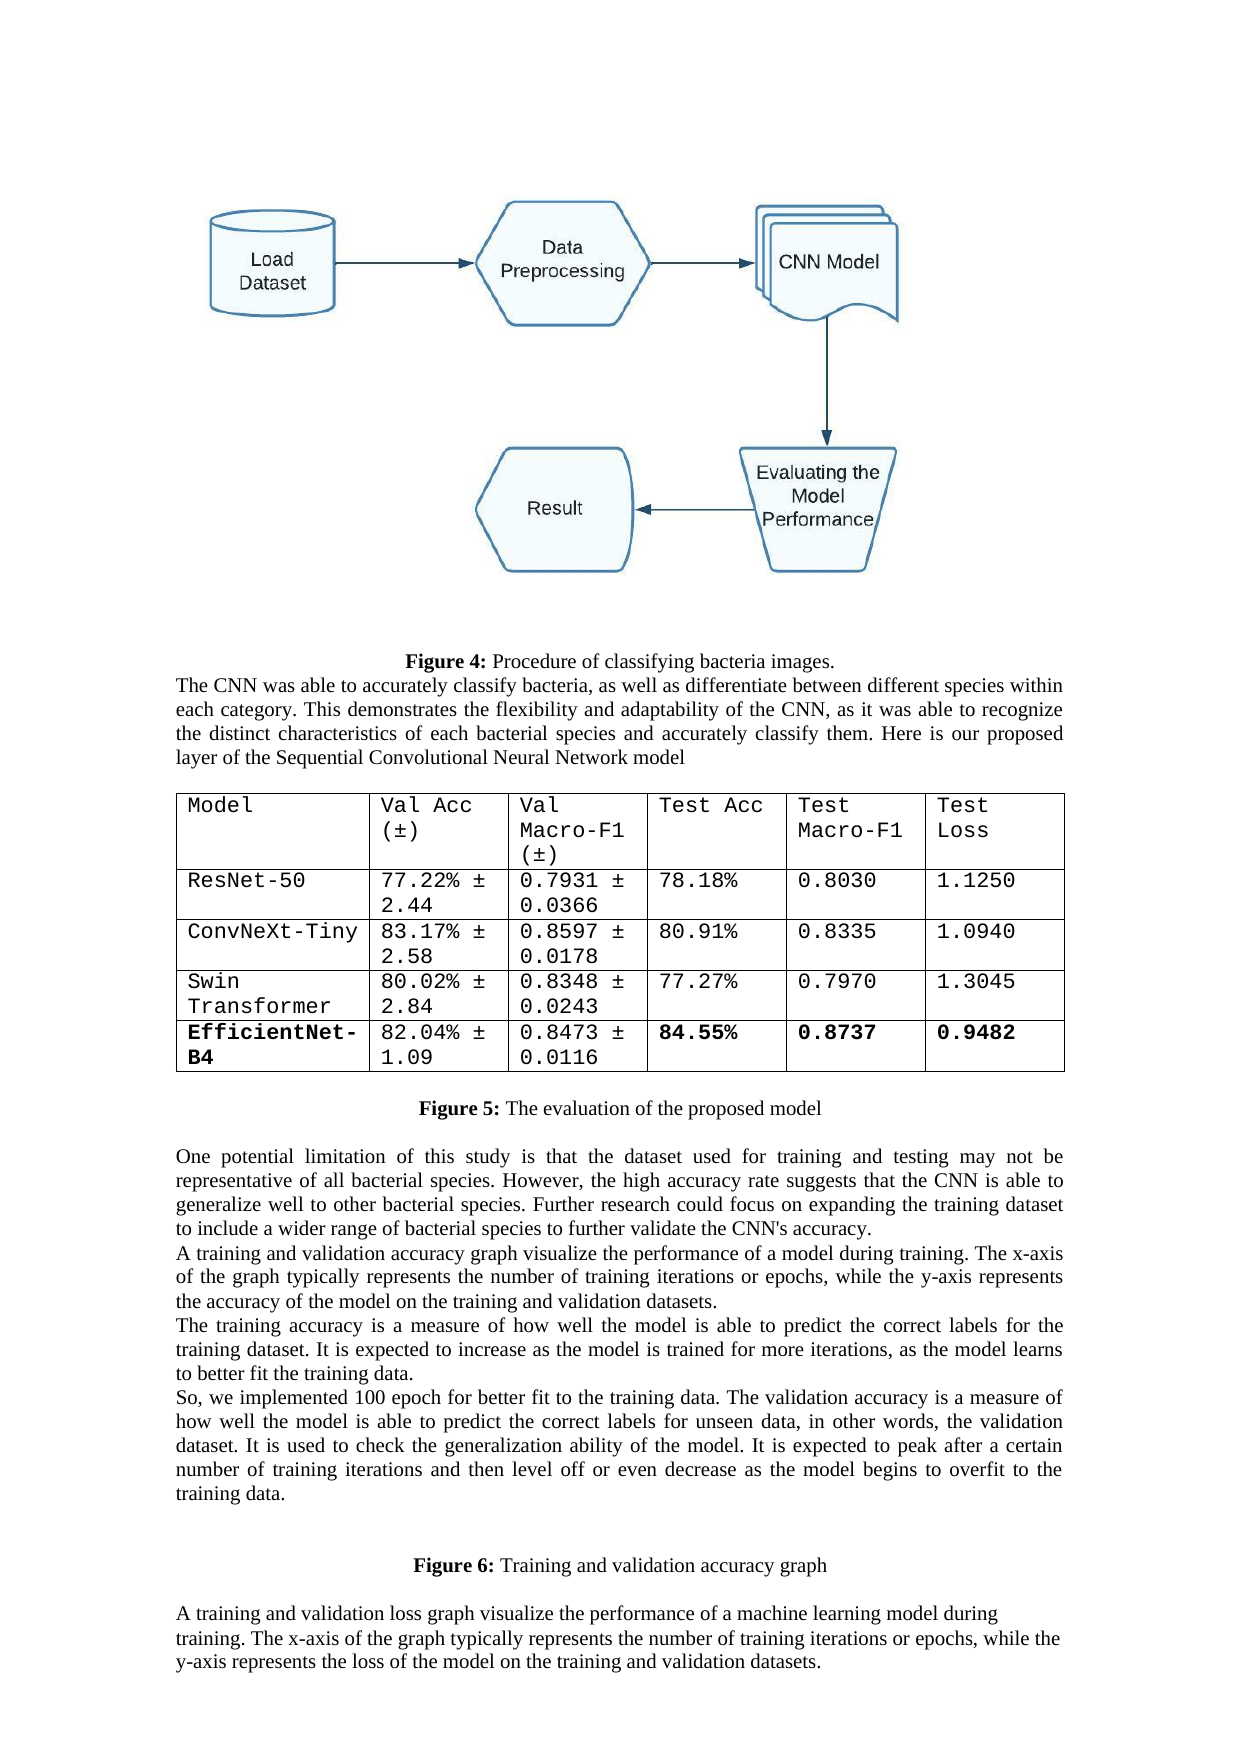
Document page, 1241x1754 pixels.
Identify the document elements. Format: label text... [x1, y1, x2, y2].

table_cell 1.1250 [926, 870, 1064, 919]
picture [175, 166, 932, 606]
text The CNN was able to accurately classify bacteria, as well as differentiate between different species within each category. This demonstrates the flexibility and adaptability of the CNN, as it was able to recognize the distinct characteristics of each bacterial species and accurately classify them. Here is our proposed layer of the Sequential Convolutional Neural Network model [176, 673, 1065, 769]
table_cell 0.8335 [787, 920, 925, 970]
text The training accuracy is a measure of how well the model is able to predict the correct labels for the training dataset. It is expected to increase as the model is trained for more iterations, as the model learns to better fit the training data. [176, 1313, 1065, 1385]
text A training and validation accuracy graph visualize the performance of a model during training. The x-axis of the graph typically represents the number of training iterations or epochs, while the y-axis represents the accuracy of the model on the training and validation datasets. [176, 1240, 1065, 1313]
table_header Test Acc [648, 794, 786, 868]
text Figure 6: Training and validation accuracy graph [176, 1553, 1065, 1577]
table_cell 77.27% [648, 971, 786, 1020]
table_cell 0.7970 [787, 971, 925, 1020]
table_cell ConvNeXt-Tiny [177, 920, 369, 970]
table_cell 1.0940 [926, 920, 1064, 970]
table_cell 0.9482 [926, 1021, 1064, 1071]
table_header Test Loss [926, 794, 1064, 868]
table_cell 78.18% [648, 870, 786, 919]
table_header Model [177, 794, 369, 868]
text Figure 4: Procedure of classifying bacteria images. [176, 649, 1065, 673]
table_cell 0.8737 [787, 1021, 925, 1071]
table_cell 1.3045 [926, 971, 1064, 1020]
table_header Test Macro-F1 [787, 794, 925, 868]
text A training and validation loss graph visualize the performance of a machine learning model during training. The x-axis of the graph typically represents the number of training iterations or epochs, while the y-axis represents the loss of the model on the training and validation datasets. [176, 1601, 1065, 1673]
table_cell ResNet-50 [177, 870, 369, 919]
table_cell 80.91% [648, 920, 786, 970]
text One potential limitation of this study is that the dataset used for training and testing may not be representative of all bacterial species. However, the high accuracy rate suggests that the CNN is able to generalize well to other bacterial species. Further research could focus on expanding the training dataset to include a wider range of bacterial species to further validate the CNN's accuracy. [176, 1144, 1065, 1240]
text Figure 5: The evaluation of the proposed model [176, 1096, 1065, 1120]
table_cell 0.8030 [787, 870, 925, 919]
table_cell 84.55% [648, 1021, 786, 1071]
text So, we implemented 100 epoch for better fit to the training data. The validation accuracy is a measure of how well the model is able to predict the correct labels for unseen data, in other words, the validation dataset. It is used to check the generalization ability of the model. It is expected to peak after a certain number of training iterations and then level off or even decrease as the model begins to overfit to the training data. [176, 1385, 1065, 1505]
table_header Val Acc (±) [370, 794, 508, 868]
